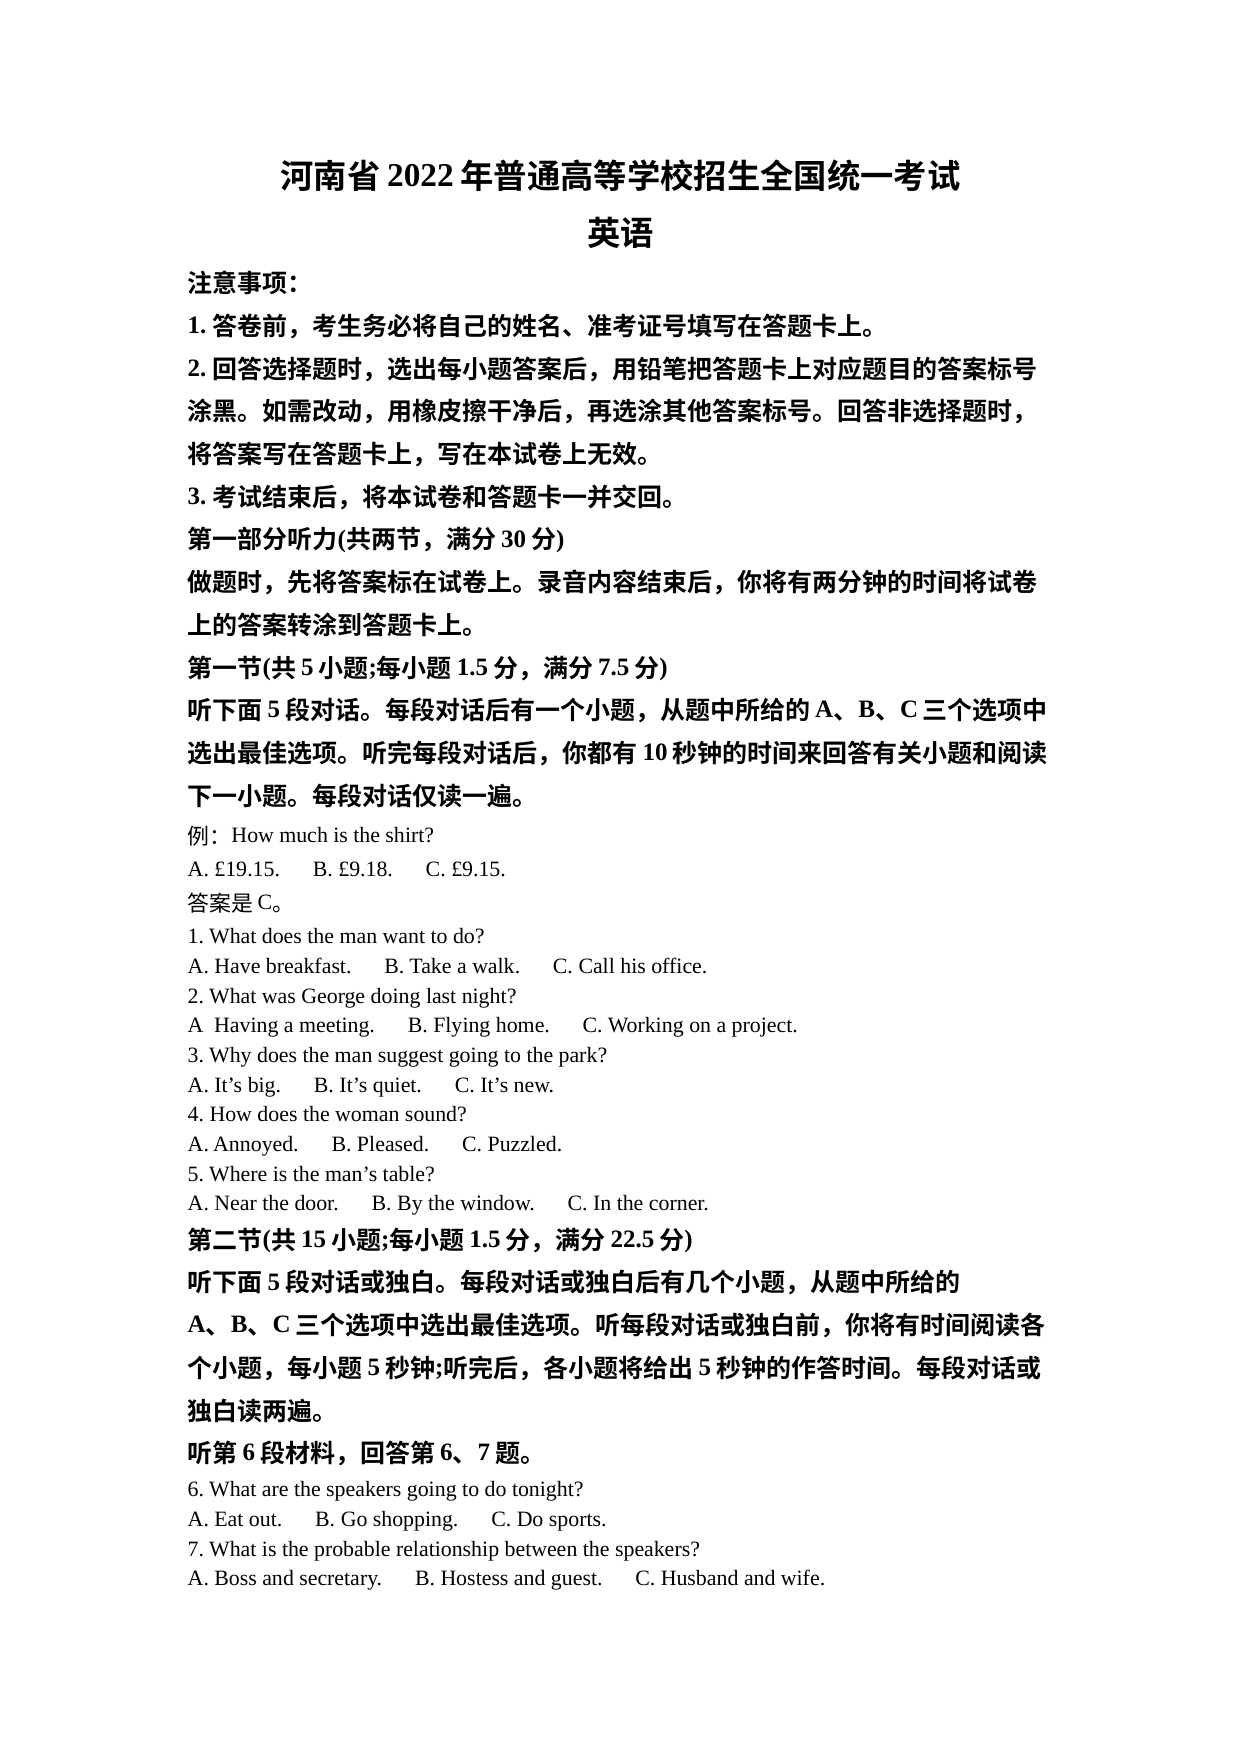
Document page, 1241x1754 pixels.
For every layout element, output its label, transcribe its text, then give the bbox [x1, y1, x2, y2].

text 第一部分听力(共两节，满分30分) [187, 520, 1053, 556]
text 河南省2022年普通高等学校招生全国统一考试 [187, 150, 1053, 198]
text 做题时，先将答案标在试卷上。录音内容结束后，你将有两分钟的时间将试卷上的答案转涂到答题卡上。 [187, 563, 1053, 642]
text A. It’s big. B. It’s quiet. C. It’s new. [187, 1072, 1053, 1097]
text 注意事项： [187, 264, 1053, 300]
text 1. 答卷前，考生务必将自己的姓名、准考证号填写在答题卡上。 [187, 306, 1053, 343]
text 答案是C。 [187, 886, 1053, 918]
text A. Near the door. B. By the window. C. In the corner. [187, 1190, 1053, 1216]
text 听下面5段对话或独白。每段对话或独白后有几个小题，从题中所给的A、B、C三个选项中选出最佳选项。听每段对话或独白前，你将有时间阅读各个小题，每小题5秒钟;听完后，各小题将给出5秒钟的作答时间。每段对话或独白读两遍。 [187, 1263, 1053, 1427]
text 6. What are the speakers going to do tonight? [187, 1476, 1053, 1502]
text 3. Why does the man suggest going to the park? [187, 1042, 1053, 1067]
text 2. What was George doing last night? [187, 983, 1053, 1008]
text A. Annoyed. B. Pleased. C. Puzzled. [187, 1131, 1053, 1156]
text A. Have breakfast. B. Take a walk. C. Call his office. [187, 953, 1053, 978]
text A. Boss and secretary. B. Hostess and guest. C. Husband and wife. [187, 1565, 1053, 1591]
text 第一节(共5小题;每小题1.5分，满分7.5分) [187, 648, 1053, 684]
text 2. 回答选择题时，选出每小题答案后，用铅笔把答题卡上对应题目的答案标号涂黑。如需改动，用橡皮擦干净后，再选涂其他答案标号。回答非选择题时，将答案写在答题卡上，写在本试卷上无效。 [187, 349, 1053, 471]
text 7. What is the probable relationship between the speakers? [187, 1536, 1053, 1561]
text 听下面5段对话。每段对话后有一个小题，从题中所给的A、B、C三个选项中选出最佳选项。听完每段对话后，你都有10秒钟的时间来回答有关小题和阅读下一小题。每段对话仅读一遍。 [187, 691, 1053, 812]
text 4. How does the woman sound? [187, 1101, 1053, 1127]
text A Having a meeting. B. Flying home. C. Working on a project. [187, 1012, 1053, 1037]
text 3. 考试结束后，将本试卷和答题卡一并交回。 [187, 477, 1053, 513]
text 5. Where is the man’s table? [187, 1161, 1053, 1186]
text 英语 [187, 207, 1053, 255]
text 1. What does the man want to do? [187, 923, 1053, 948]
text A. Eat out. B. Go shopping. C. Do sports. [187, 1506, 1053, 1531]
text 听第6段材料，回答第6、7题。 [187, 1434, 1053, 1470]
text 第二节(共15小题;每小题1.5分，满分22.5分) [187, 1220, 1053, 1256]
text A. £19.15. B. £9.18. C. £9.15. [187, 856, 1053, 881]
text 例：How much is the shirt? [187, 819, 1053, 851]
